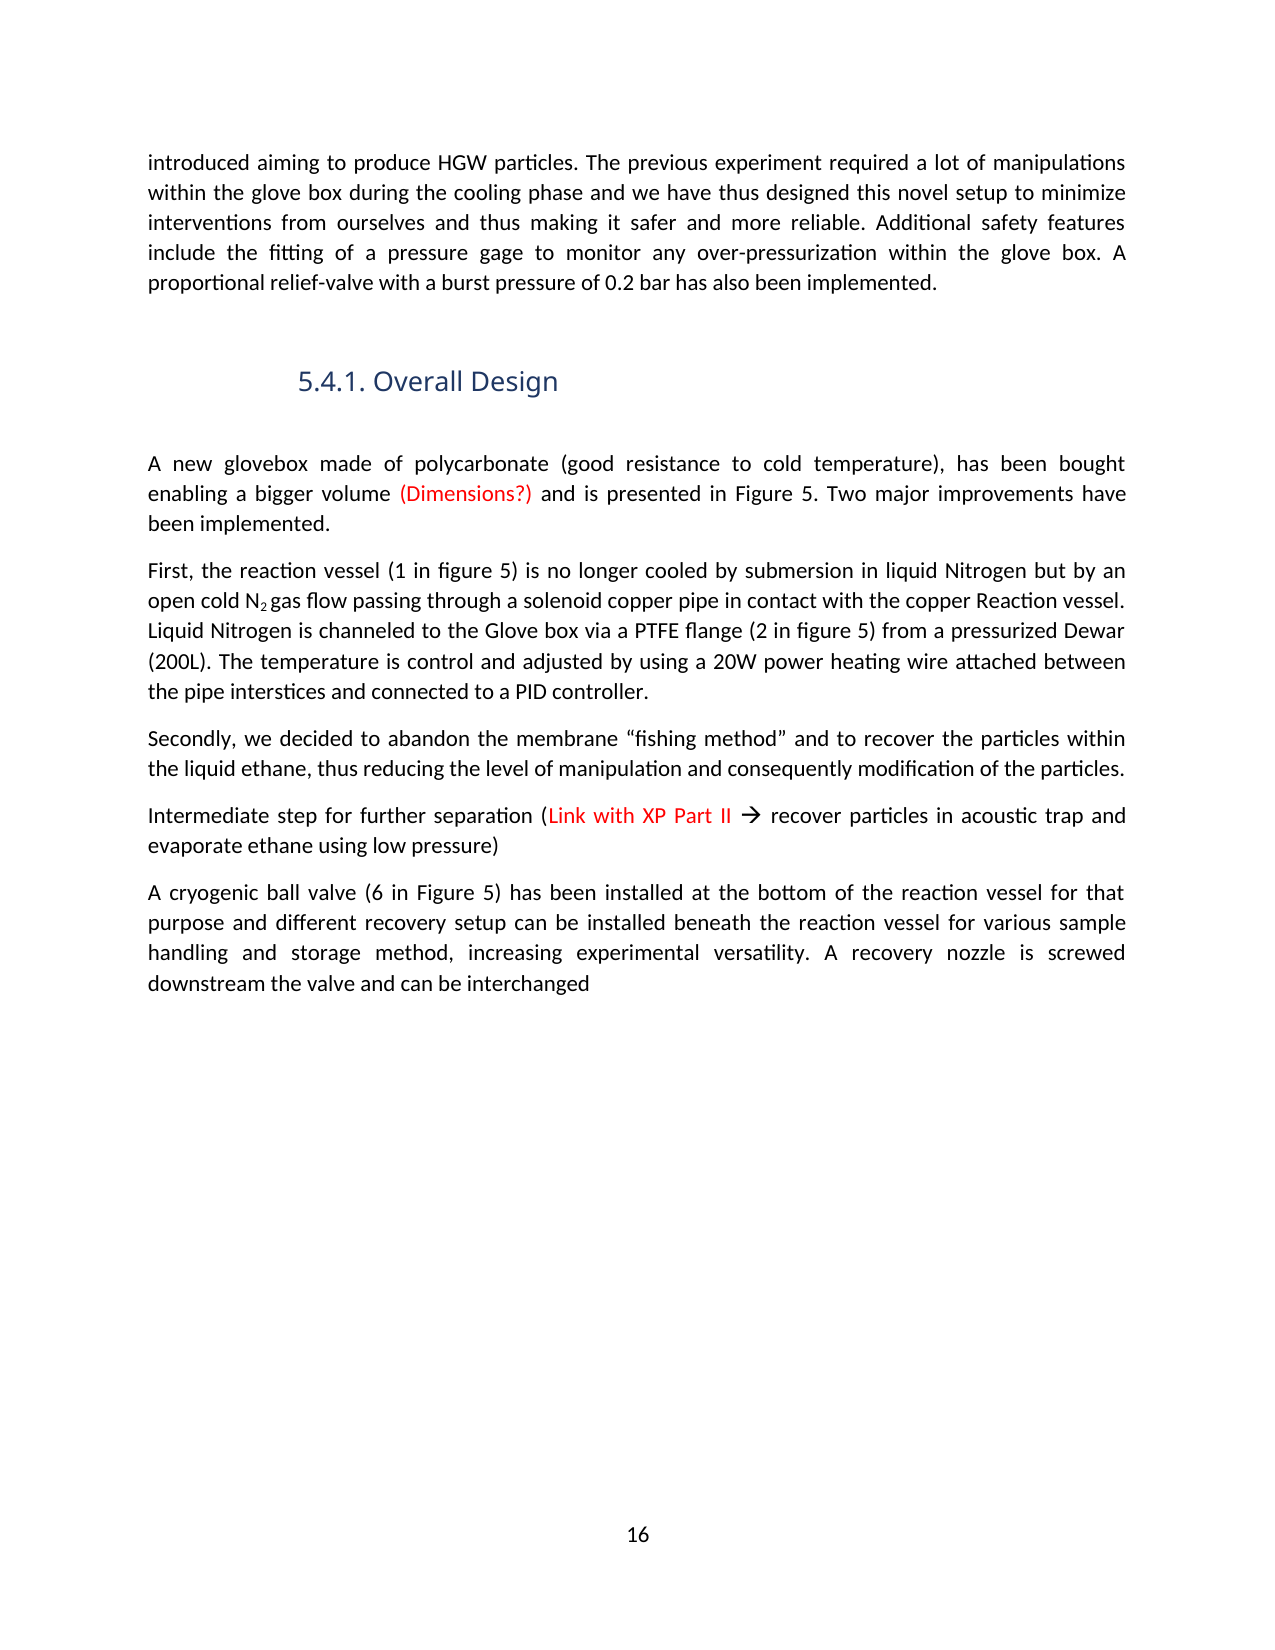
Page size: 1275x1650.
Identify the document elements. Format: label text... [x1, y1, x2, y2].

text First, the reaction vessel (1 in figure 5) is no longer cooled by submersion in liquid Nitrogen but by an open cold N2 gas flow passing through a solenoid copper pipe in contact with the copper Reaction vessel. Liquid Nitrogen is channeled to the Glove box via a PTFE flange (2 in figure 5) from a pressurized Dewar (200L). The temperature is control and adjusted by using a 20W power heating wire attached between the pipe interstices and connected to a PID controller. [148, 556, 1127, 705]
text Intermediate step for further separation (Link with XP Part II recover particles in acoustic trap and evaporate ethane using low pressure) [148, 801, 1127, 859]
text Secondly, we decided to abandon the membrane “fishing method” and to recover the particles within the liquid ethane, thus reducing the level of manipulation and consequently modification of the particles. [148, 724, 1127, 782]
subtitle 5.4.1. Overall Design [223, 362, 1127, 399]
text A cryogenic ball valve (6 in Figure 5) has been installed at the bottom of the reaction vessel for that purpose and different recovery setup can be installed beneath the reaction vessel for various sample handling and storage method, increasing experimental versatility. A recovery nozzle is screwed downstream the valve and can be interchanged [148, 878, 1127, 997]
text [148, 148, 1127, 296]
text A new glovebox made of polycarbonate (good resistance to cold temperature), has been bought enabling a bigger volume (Dimensions?) and is presented in Figure 5. Two major improvements have been implemented. [148, 449, 1127, 537]
